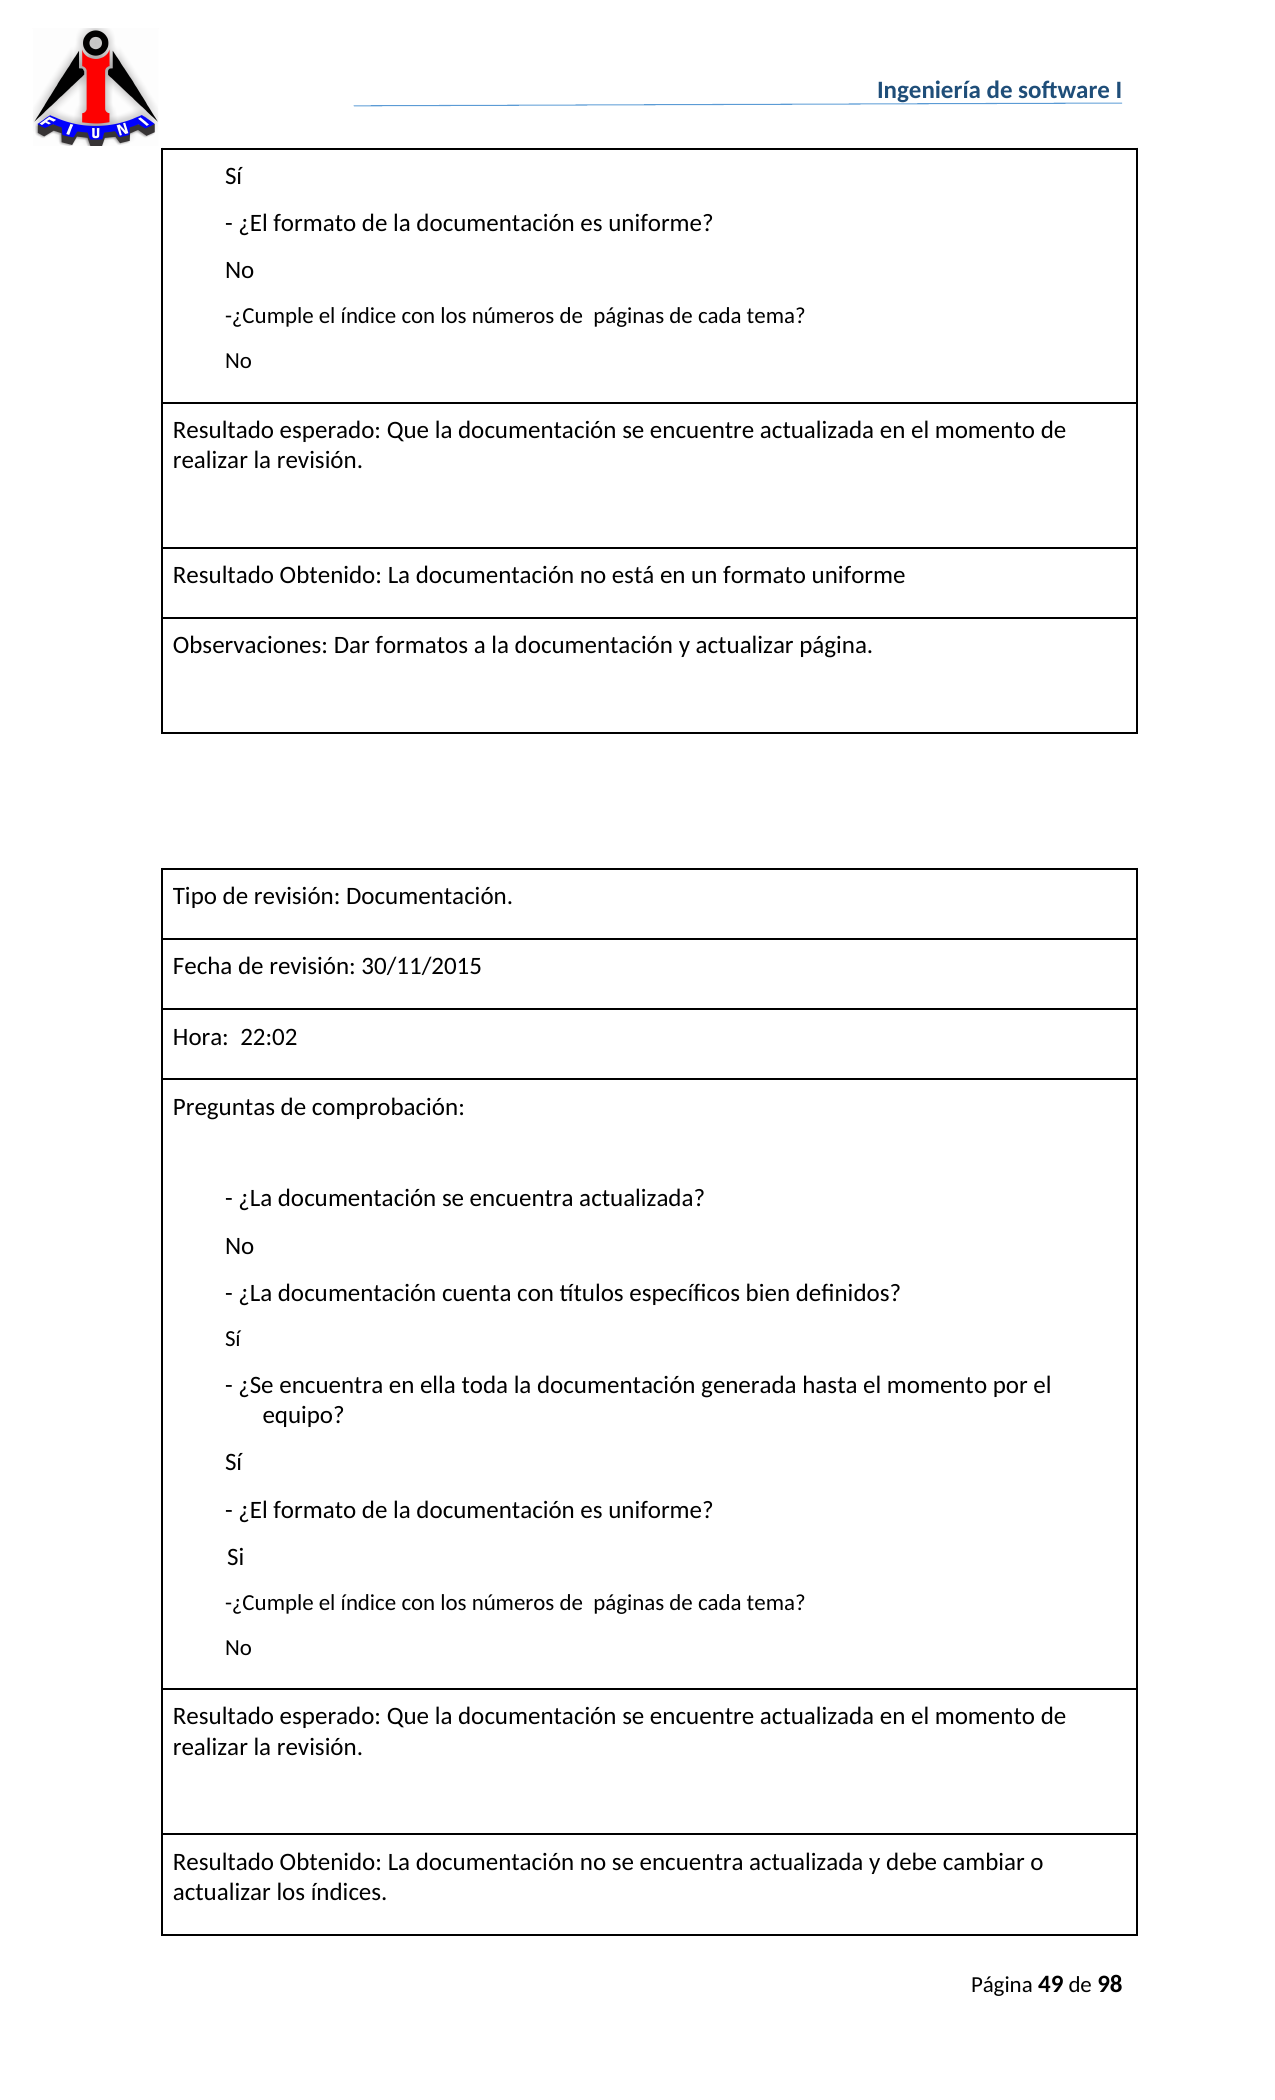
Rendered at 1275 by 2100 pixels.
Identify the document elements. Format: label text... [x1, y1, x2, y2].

table_cell Fecha de revisión: 30/11/2015 [163, 1110, 1136, 1178]
table_cell Hora: 22:02 [163, 1180, 1136, 1248]
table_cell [163, 150, 1136, 571]
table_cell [163, 1860, 1136, 1911]
table_cell Resultado Obtenido: La documentación no está en un formato uniforme [163, 719, 1136, 787]
table_cell Preguntas de comprobación: [163, 1250, 1136, 1858]
table_cell Observaciones: Dar formatos a la documentación y actualizar página. [163, 789, 1136, 901]
picture [32, 28, 159, 146]
table_cell Resultado esperado: Que la documentación se encuentre actualizada en el momento de realizar la revisión. [163, 573, 1136, 716]
table_header Tipo de revisión: Documentación. [163, 1040, 1136, 1108]
